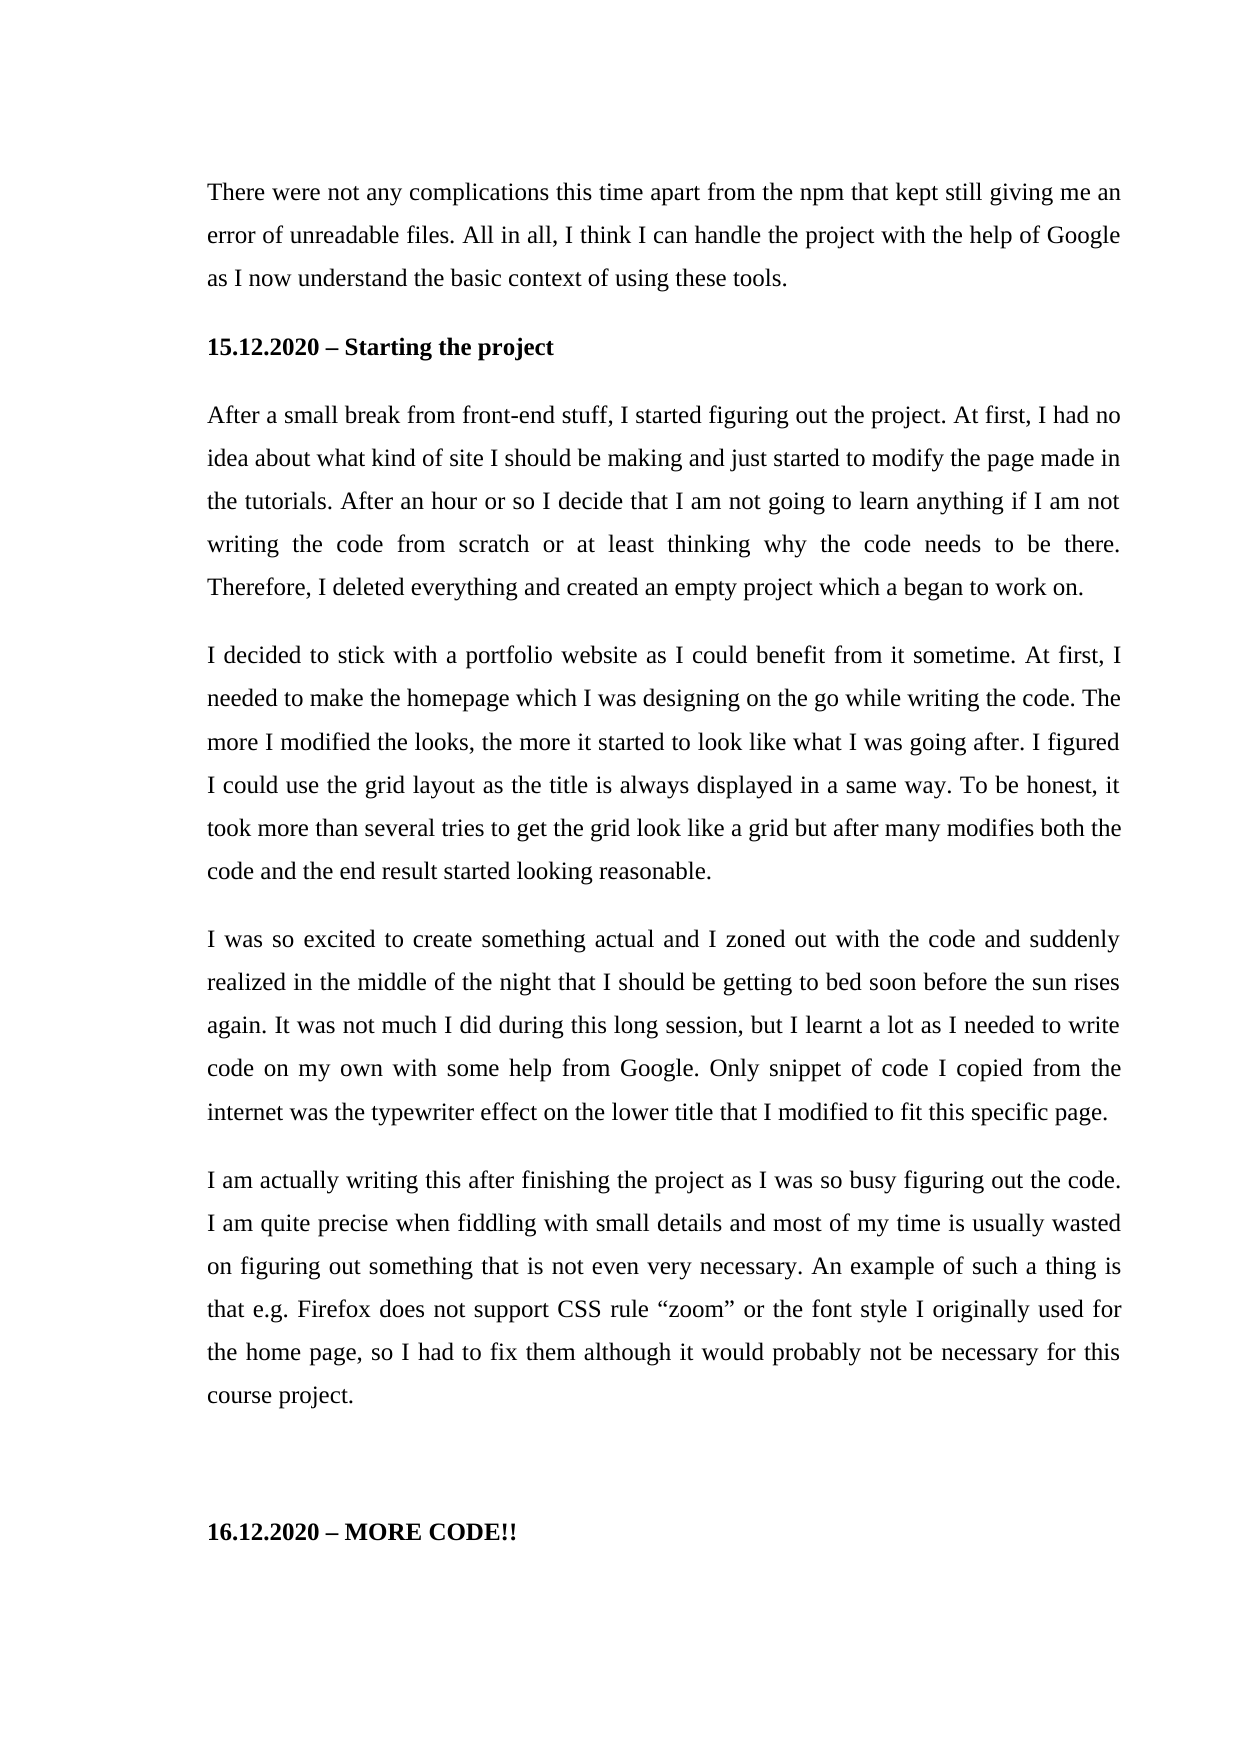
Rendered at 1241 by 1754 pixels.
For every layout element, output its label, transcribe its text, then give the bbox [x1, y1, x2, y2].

text I was so excited to create something actual and I zoned out with the code and suddenly realized in the middle of the night that I should be getting to bed soon before the sun rises again. It was not much I did during this long session, but I learnt a lot as I needed to write code on my own with some help from Google. Only snippet of code I copied from the internet was the typewriter effect on the lower title that I modified to fit this specific page. [207, 924, 1122, 1125]
text After a small break from front-end stuff, I started figuring out the project. At first, I had no idea about what kind of site I should be making and just started to modify the page made in the tutorials. After an hour or so I decide that I am not going to learn anything if I am not writing the code from scratch or at least thinking why the code needs to be there. Therefore, I deleted everything and created an empty project which a began to work on. [207, 400, 1122, 601]
text 15.12.2020 – Starting the project [207, 332, 1122, 360]
text I decided to stick with a portfolio website as I could benefit from it sometime. At first, I needed to make the homepage which I was designing on the go while writing the code. The more I modified the looks, the more it started to look like what I was going after. I figured I could use the grid layout as the title is always displayed in a same way. To be honest, it took more than several tries to get the grid look like a grid but after many modifies both the code and the end result started looking reasonable. [207, 640, 1122, 885]
text There were not any complications this time apart from the npm that kept still giving me an error of unreadable files. All in all, I think I can handle the project with the help of Google as I now understand the basic context of using these tools. [207, 177, 1122, 292]
text I am actually writing this after finishing the project as I was so busy figuring out the code. I am quite precise when fiddling with small details and most of my time is usually wasted on figuring out something that is not even very necessary. An example of such a thing is that e.g. Firefox does not support CSS rule “zoom” or the font style I originally used for the home page, so I had to fix them although it would probably not be necessary for this course project. [207, 1165, 1122, 1409]
text 16.12.2020 – MORE CODE!! [207, 1517, 1122, 1545]
